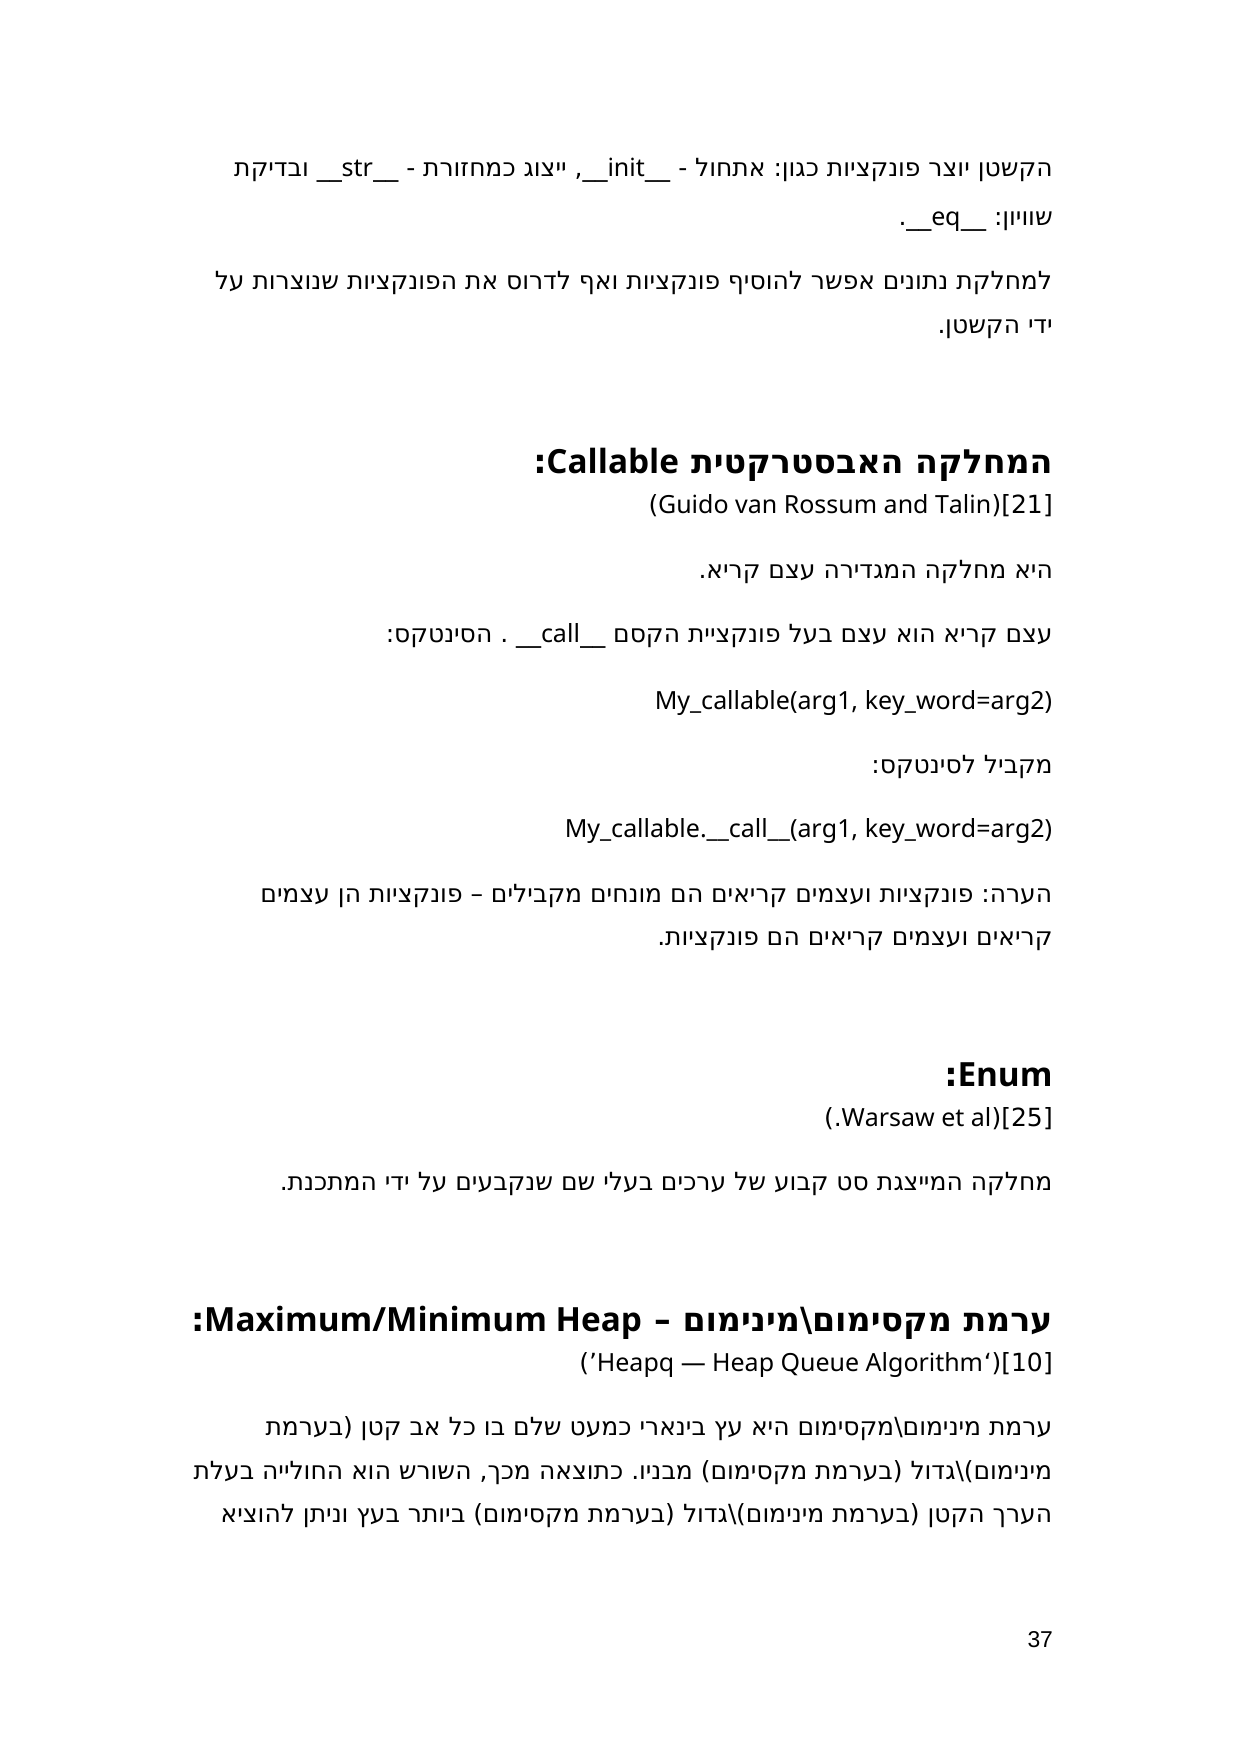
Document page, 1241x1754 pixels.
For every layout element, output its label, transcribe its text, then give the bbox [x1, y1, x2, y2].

text למחלקת נתונים אפשר להוסיף פונקציות ואף לדרוס את הפונקציות שנוצרות על ידי הקשטן. [187, 266, 1053, 339]
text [187, 1412, 1053, 1529]
text היא מחלקה המגדירה עצם קריא. [187, 555, 1053, 584]
text My_callable.__call__(arg1, key_word=arg2) [187, 811, 1053, 845]
text Enum: [187, 1051, 1053, 1096]
text מחלקה המייצגת סט קבוע של ערכים בעלי שם שנקבעים על ידי המתכנת. [187, 1167, 1053, 1197]
text הערה: פונקציות ועצמים קריאים הם מונחים מקבילים – פונקציות הן עצמים קריאים ועצמים קריאים הם פונקציות. [187, 879, 1053, 952]
text המחלקה האבסטרקטית Callable: [187, 438, 1053, 484]
text הקשטן יוצר פונקציות כגון: אתחול - __init__, ייצוג כמחזורת - __str__ ובדיקת שוויון: __eq__. [187, 150, 1053, 233]
text My_callable(arg1, key_word=arg2) [187, 683, 1053, 717]
text ערמת מקסימום\מינימום – Maximum/Minimum Heap: [187, 1296, 1053, 1341]
text עצם קריא הוא עצם בעל פונקציית הקסם __call__ . הסינטקס: [187, 615, 1053, 649]
text [21](Guido van Rossum and Talin) [187, 487, 1053, 521]
text מקביל לסינטקס: [187, 751, 1053, 780]
text [10](‘Heapq — Heap Queue Algorithm’) [187, 1344, 1053, 1378]
text [25](Warsaw et al.) [187, 1100, 1053, 1134]
